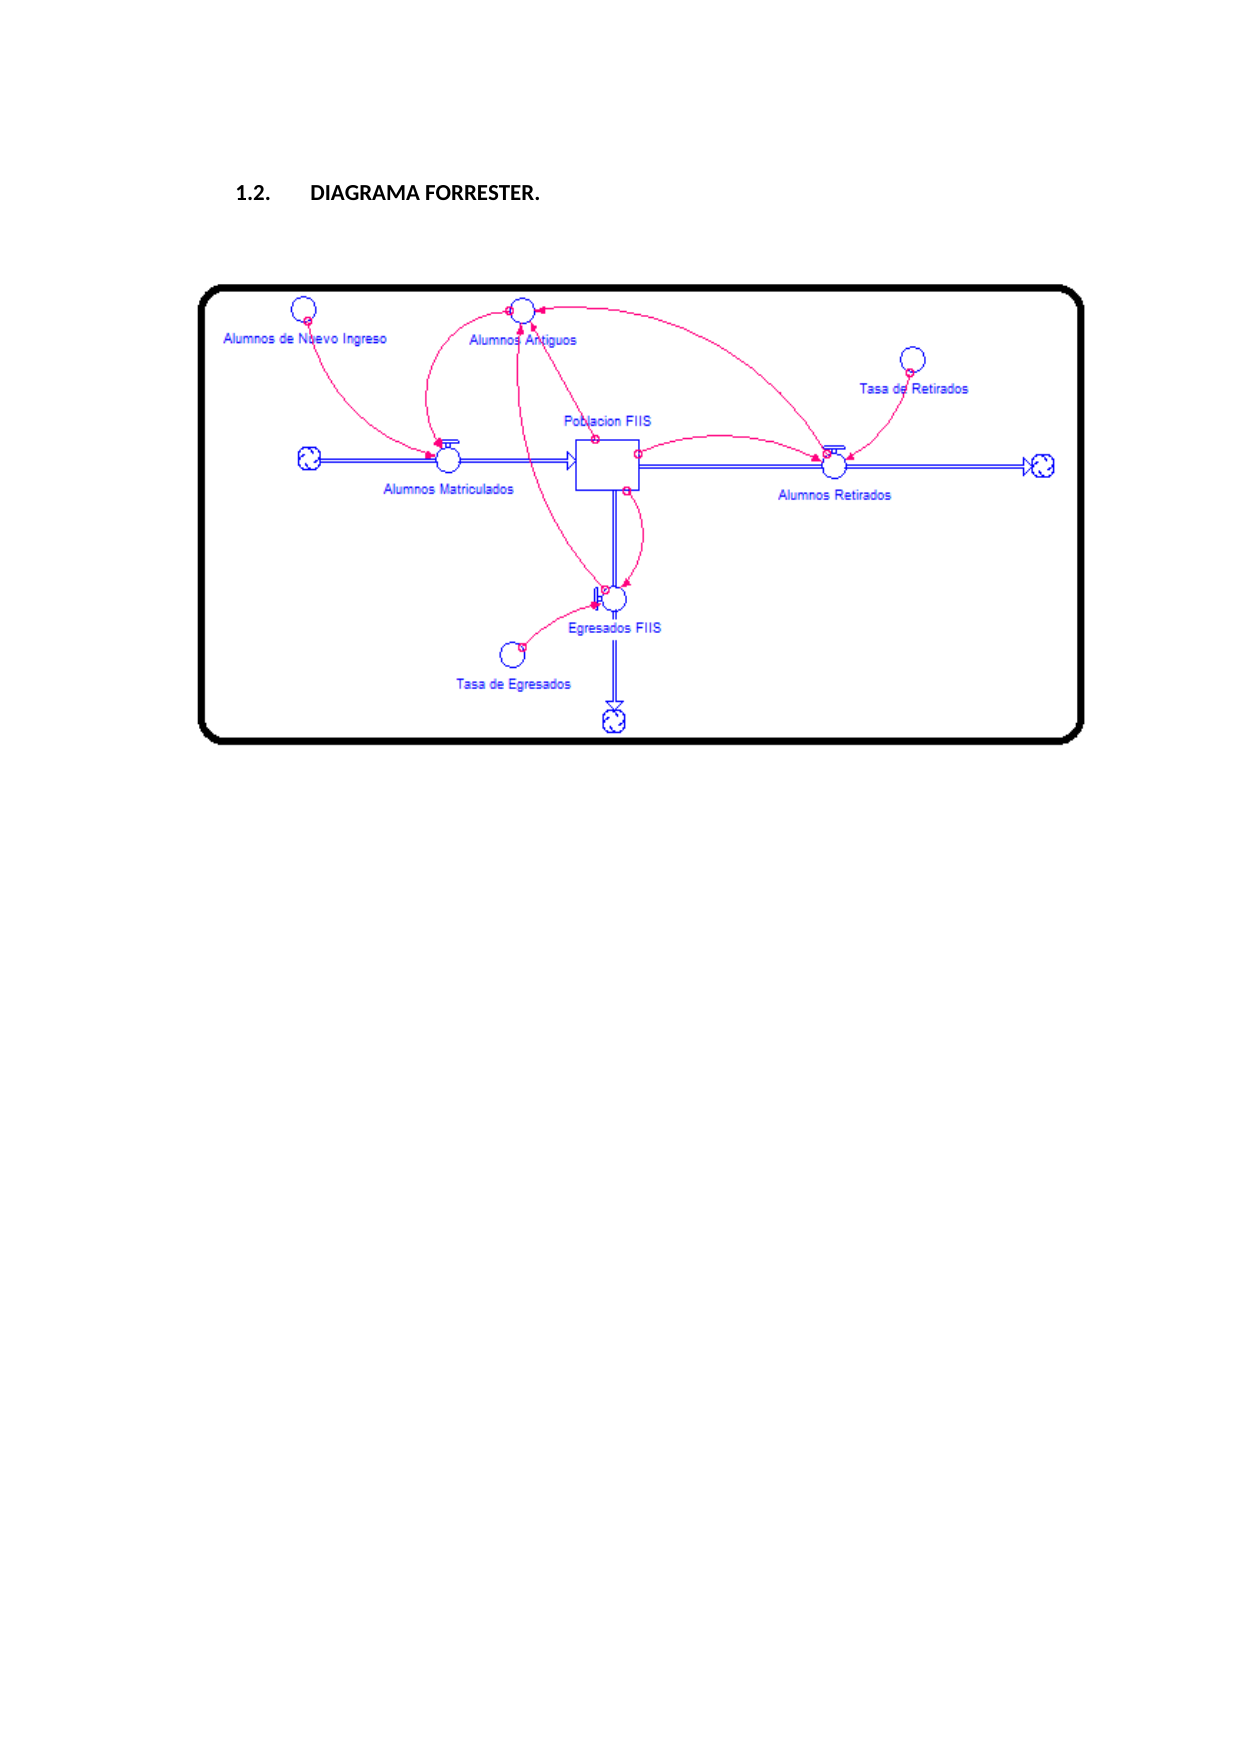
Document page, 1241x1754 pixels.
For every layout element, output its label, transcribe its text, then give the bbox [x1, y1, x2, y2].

list DIAGRAMA FORRESTER. [235, 178, 1152, 206]
picture [188, 284, 1090, 753]
